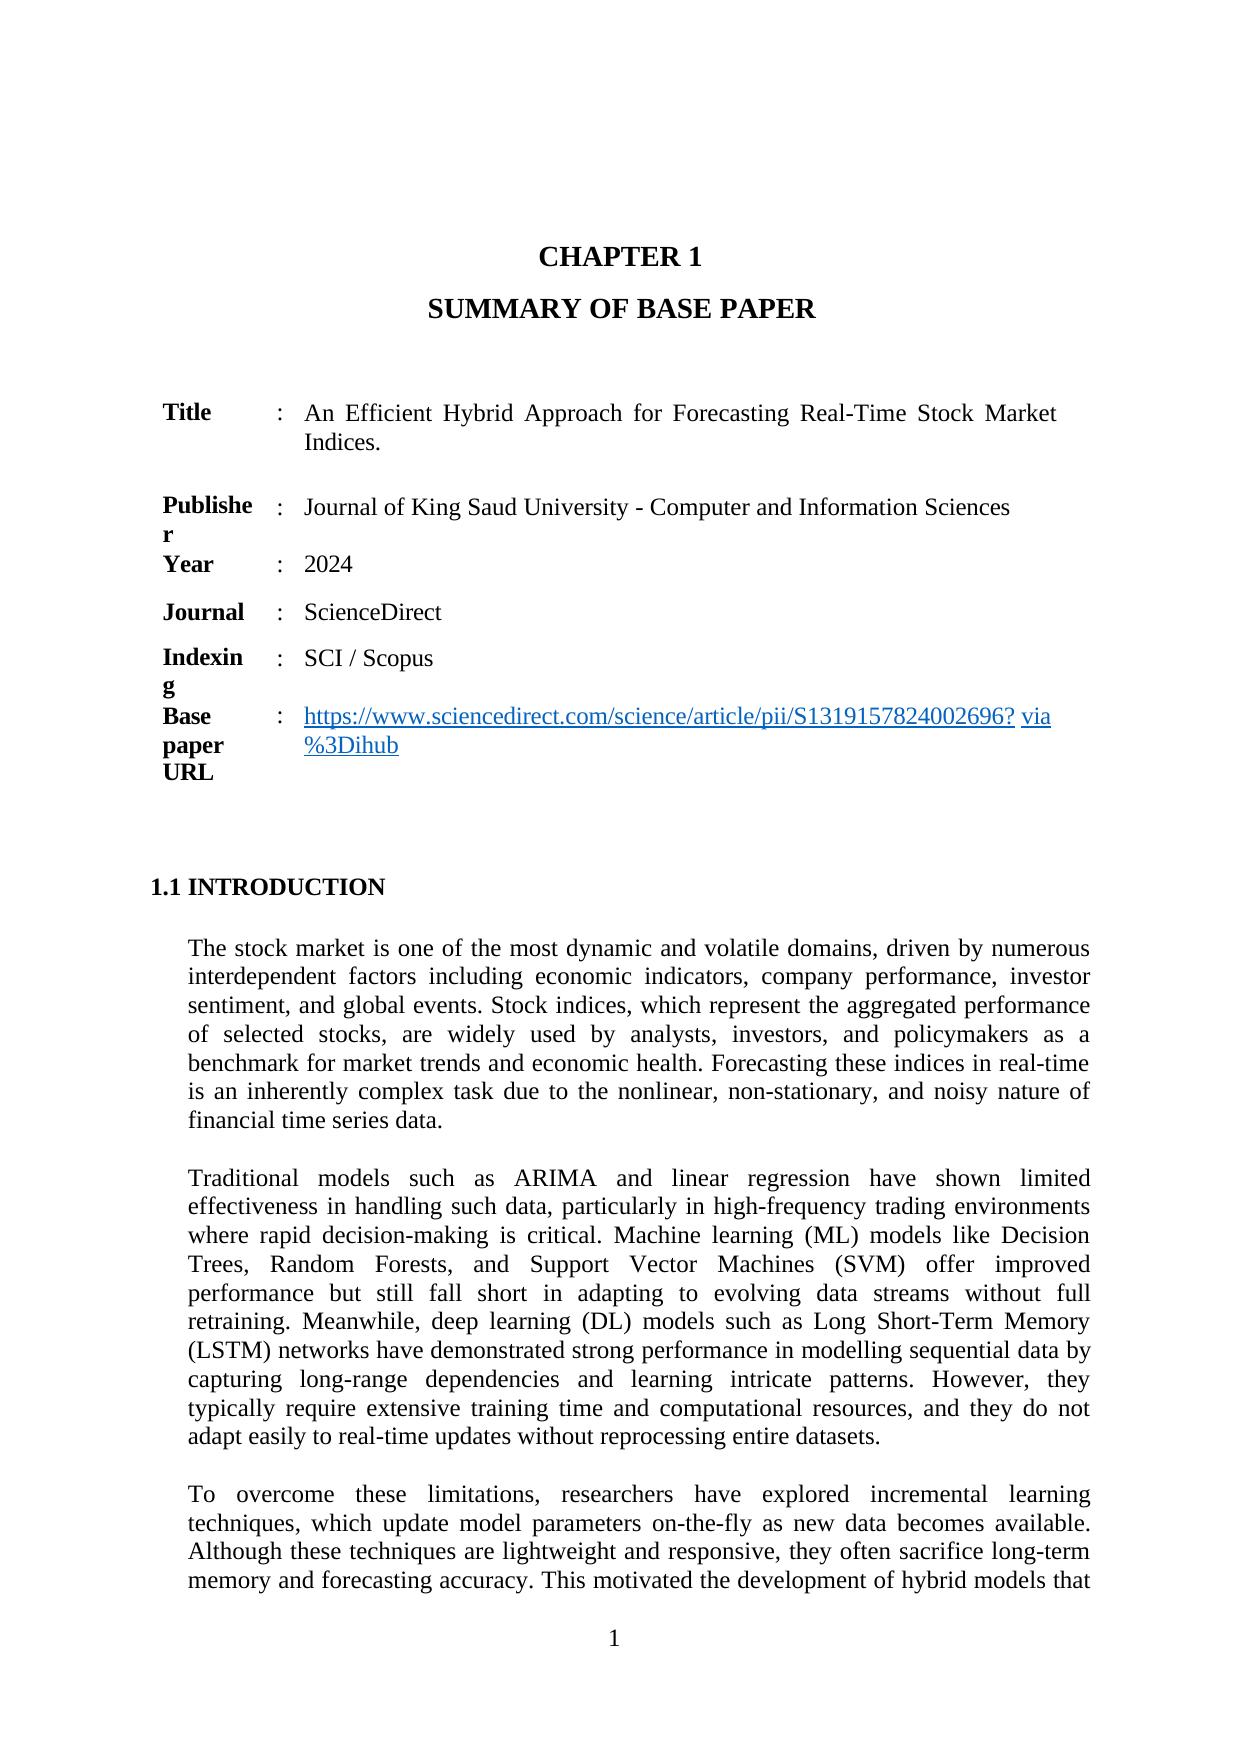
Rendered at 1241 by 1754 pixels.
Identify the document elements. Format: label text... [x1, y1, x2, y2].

table_cell Journal of King Saud University - Computer and Information Sciences [294, 474, 1084, 550]
table_cell Journal [157, 588, 265, 635]
table_cell : [265, 635, 294, 701]
table_header : [265, 398, 294, 474]
table_cell 2024 [294, 550, 1084, 588]
text The stock market is one of the most dynamic and volatile domains, driven by numerous interdependent factors including economic indicators, company performance, investor sentiment, and global events. Stock indices, which represent the aggregated performance of selected stocks, are widely used by analysts, investors, and policymakers as a benchmark for market trends and economic health. Forecasting these indices in real-time is an inherently complex task due to the nonlinear, non-stationary, and noisy nature of financial time series data. [188, 933, 1091, 1134]
table_cell : [265, 701, 294, 787]
table_cell Year [157, 550, 265, 588]
table_cell SCI / Scopus [294, 635, 1084, 701]
text CHAPTER 1 SUMMARY OF BASE PAPER [427, 239, 841, 325]
table_cell https://www.sciencedirect.com/science/article/pii/S1319157824002696? via%3Dihub [294, 701, 1084, 787]
table_cell Publishe r [157, 474, 265, 550]
table_header An Efficient Hybrid Approach for Forecasting Real-Time Stock Market Indices. [294, 398, 1084, 474]
subtitle INTRODUCTION [150, 872, 1196, 901]
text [188, 1479, 1091, 1594]
table_cell : [265, 588, 294, 635]
table_cell Indexin g [157, 635, 265, 701]
table_header Title [157, 398, 265, 474]
text Traditional models such as ARIMA and linear regression have shown limited effectiveness in handling such data, particularly in high-frequency trading environments where rapid decision-making is critical. Machine learning (ML) models like Decision Trees, Random Forests, and Support Vector Machines (SVM) offer improved performance but still fall short in adapting to evolving data streams without full retraining. Meanwhile, deep learning (DL) models such as Long Short-Term Memory (LSTM) networks have demonstrated strong performance in modelling sequential data by capturing long-range dependencies and learning intricate patterns. However, they typically require extensive training time and computational resources, and they do not adapt easily to real-time updates without reprocessing entire datasets. [188, 1163, 1091, 1450]
table_cell : [265, 550, 294, 588]
table_cell Base paper URL [157, 701, 265, 787]
table_cell ScienceDirect [294, 588, 1084, 635]
table_cell : [265, 474, 294, 550]
